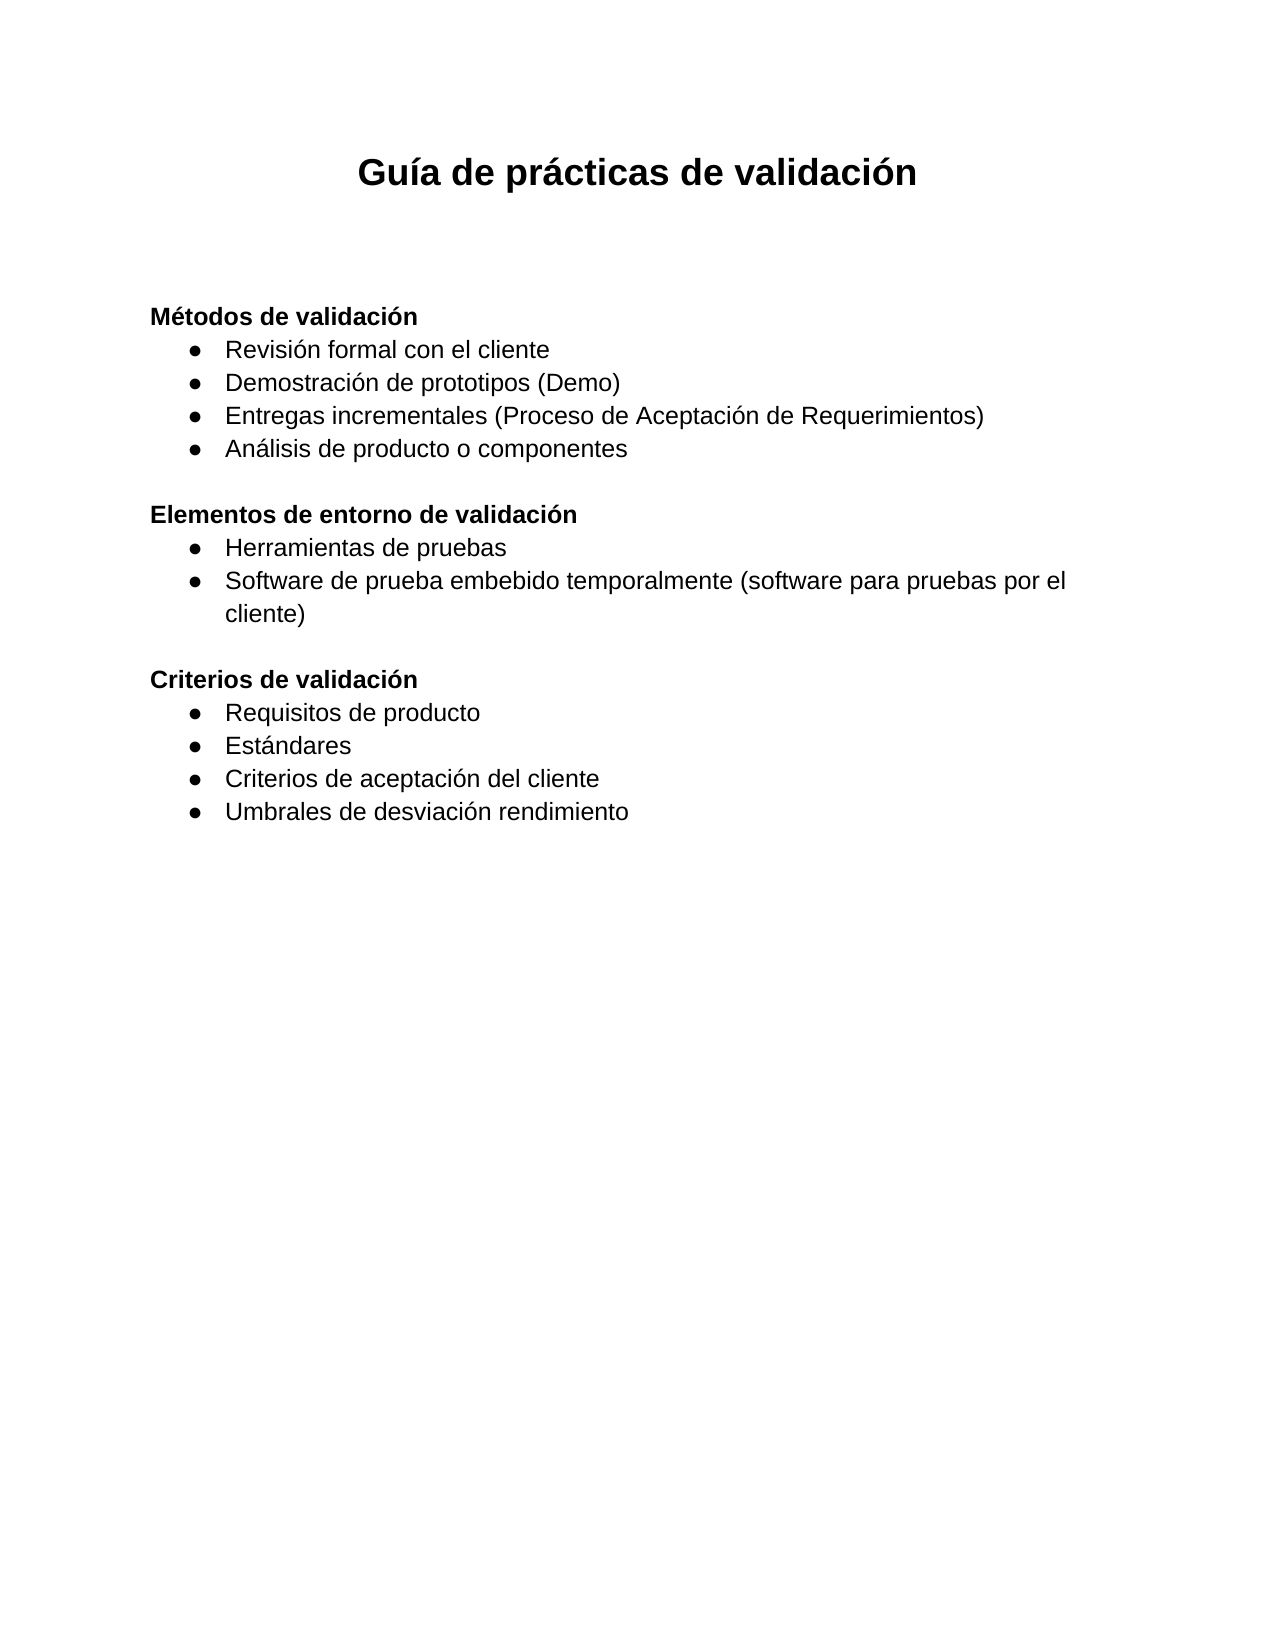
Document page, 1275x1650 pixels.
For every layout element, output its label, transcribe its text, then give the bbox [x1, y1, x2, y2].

text Métodos de validación [150, 302, 1125, 330]
list Umbrales de desviación rendimiento [187, 797, 1125, 826]
list Entregas incrementales (Proceso de Aceptación de Requerimientos) [187, 401, 1125, 429]
list Requisitos de producto [187, 698, 1125, 727]
text Guía de prácticas de validación [150, 150, 1125, 193]
text Criterios de validación [150, 665, 1125, 693]
list Análisis de producto o componentes [187, 434, 1125, 462]
list Revisión formal con el cliente [187, 334, 1125, 363]
list Software de prueba embebido temporalmente (software para pruebas por el cliente) [187, 566, 1125, 627]
list Estándares [187, 731, 1125, 759]
list Criterios de aceptación del cliente [187, 764, 1125, 793]
list Herramientas de pruebas [187, 533, 1125, 561]
text Elementos de entorno de validación [150, 500, 1125, 528]
list Demostración de prototipos (Demo) [187, 368, 1125, 396]
